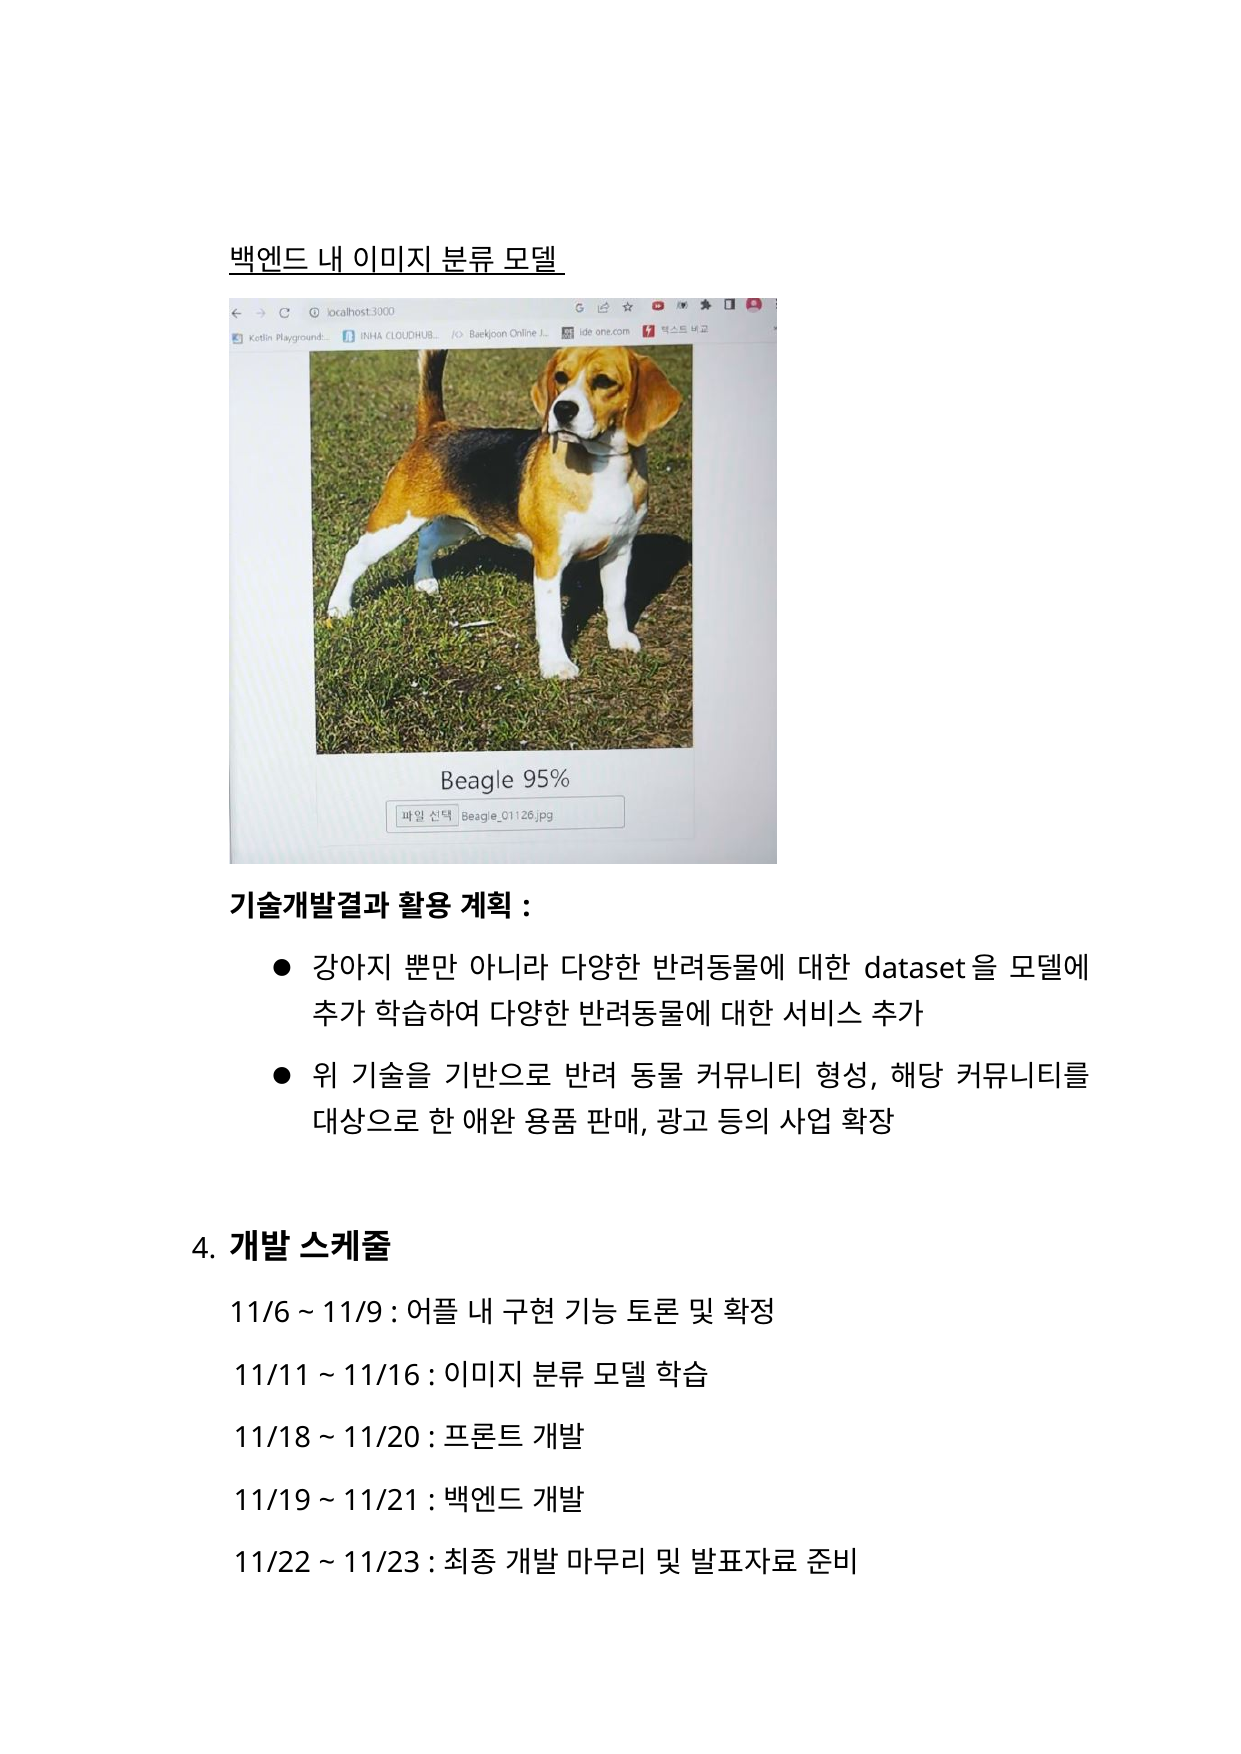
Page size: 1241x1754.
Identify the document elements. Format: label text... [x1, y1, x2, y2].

list 개발 스케줄 [192, 1220, 1090, 1268]
list 11/18 ~ 11/20 : 프론트 개발 [229, 1414, 1090, 1456]
list 11/19 ~ 11/21 : 백엔드 개발 [229, 1476, 1090, 1519]
list 기술개발결과 활용 계획 : [229, 882, 1090, 925]
list 강아지 뿐만 아니라 다양한 반려동물에 대한 dataset을 모델에 추가 학습하여 다양한 반려동물에 대한 서비스 추가 [271, 945, 1090, 1033]
list 위 기술을 기반으로 반려 동물 커뮤니티 형성, 해당 커뮤니티를 대상으로 한 애완 용품 판매, 광고 등의 사업 확장 [271, 1053, 1090, 1141]
list 11/11 ~ 11/16 : 이미지 분류 모델 학습 [229, 1351, 1090, 1394]
list 11/6 ~ 11/9 : 어플 내 구현 기능 토론 및 확정 [229, 1289, 1090, 1331]
picture [229, 298, 777, 864]
list 11/22 ~ 11/23 : 최종 개발 마무리 및 발표자료 준비 [229, 1539, 1090, 1581]
list 백엔드 내 이미지 분류 모델 [229, 237, 1090, 279]
